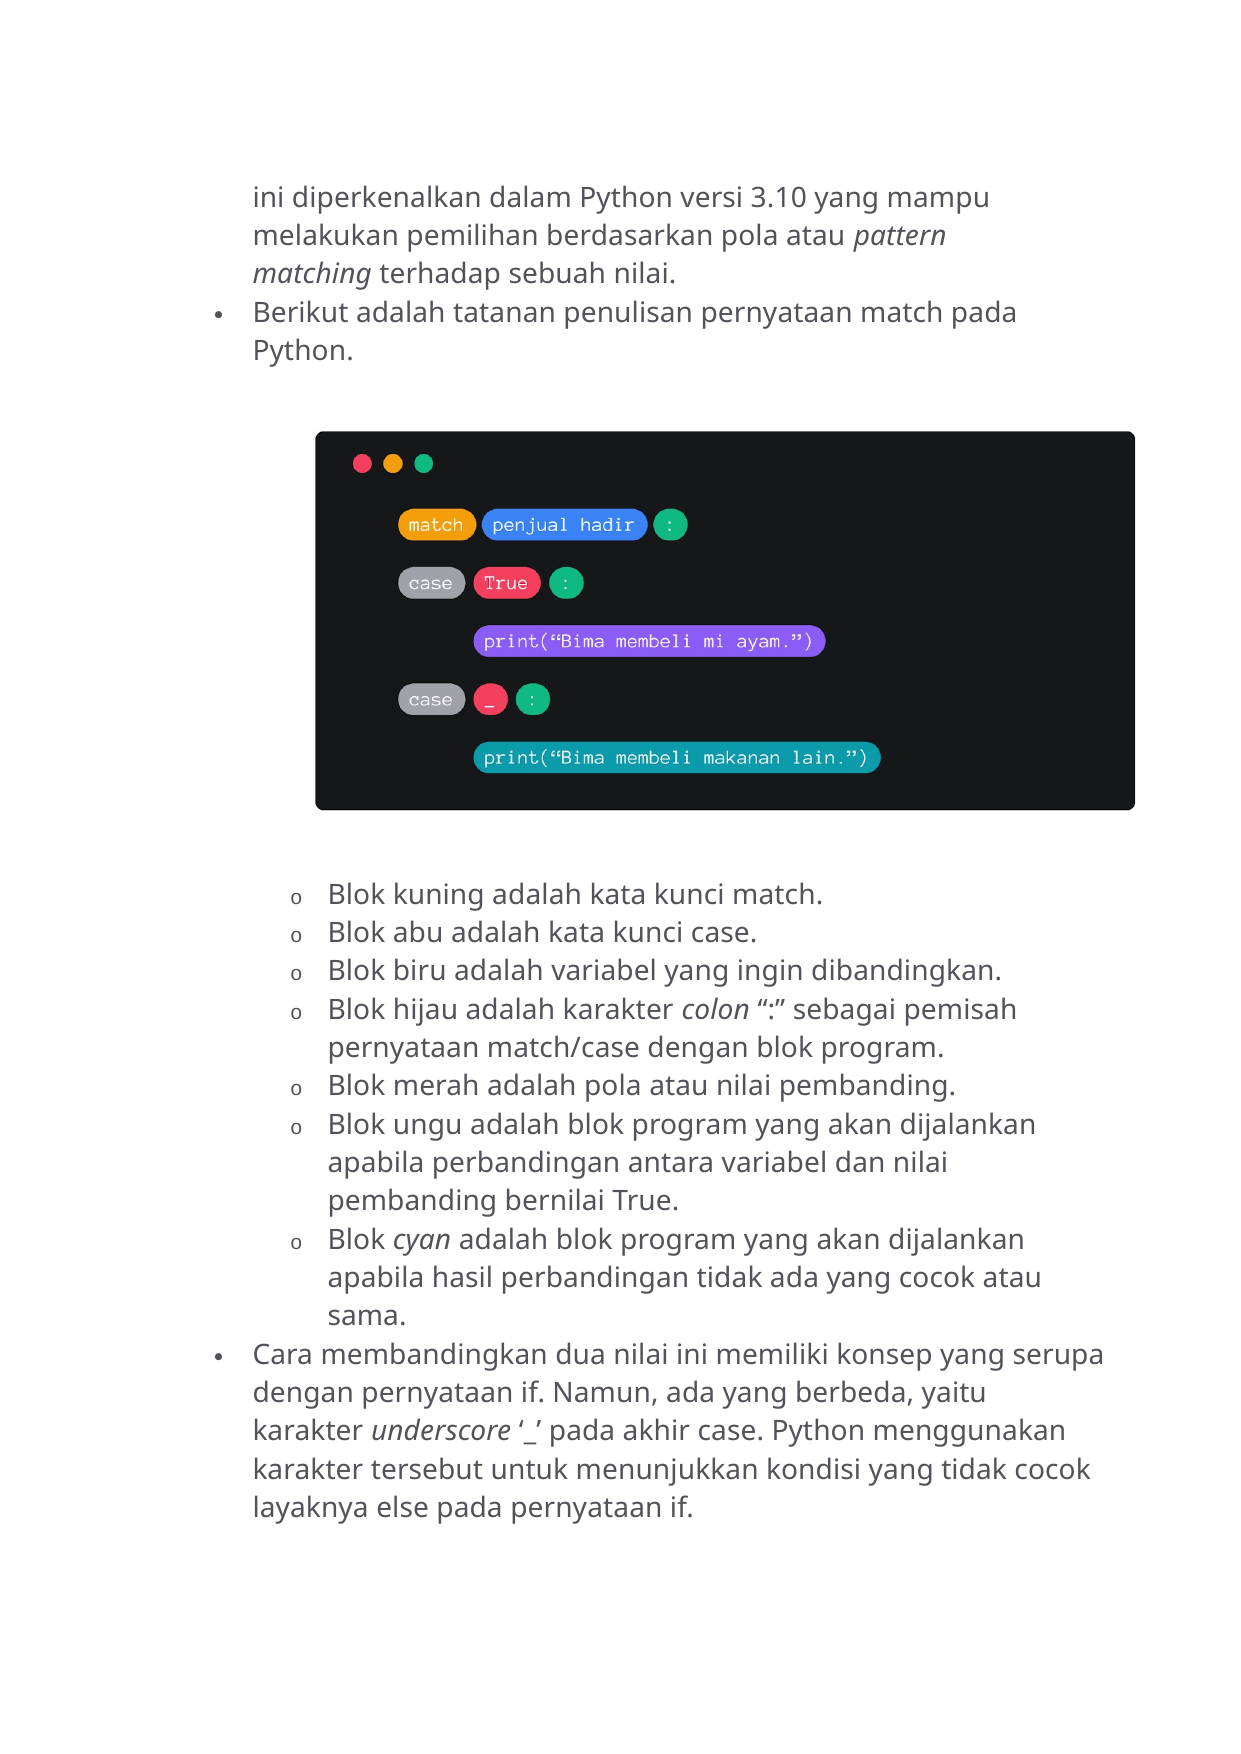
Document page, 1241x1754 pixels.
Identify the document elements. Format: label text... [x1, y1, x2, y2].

picture [252, 368, 1198, 874]
list Cara membandingkan dua nilai ini memiliki konsep yang serupa dengan pernyataan if. Namun, ada yang berbeda, yaitu karakter underscore ‘_’ pada akhir case. Python menggunakan karakter tersebut untuk menunjukkan kondisi yang tidak cocok layaknya else pada pernyataan if. [215, 1334, 1122, 1526]
list Blok ungu adalah blok program yang akan dijalankan apabila perbandingan antara variabel dan nilai pembanding bernilai True. [290, 1104, 1122, 1219]
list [215, 177, 1122, 292]
list Blok abu adalah kata kunci case. [290, 912, 1122, 951]
list Blok merah adalah pola atau nilai pembanding. [290, 1066, 1122, 1104]
list Blok cyan adalah blok program yang akan dijalankan apabila hasil perbandingan tidak ada yang cocok atau sama. [290, 1219, 1122, 1334]
list Blok biru adalah variabel yang ingin dibandingkan. [290, 951, 1122, 989]
list Blok kuning adalah kata kunci match. [290, 874, 1122, 912]
list Blok hijau adalah karakter colon “:” sebagai pemisah pernyataan match/case dengan blok program. [290, 989, 1122, 1066]
